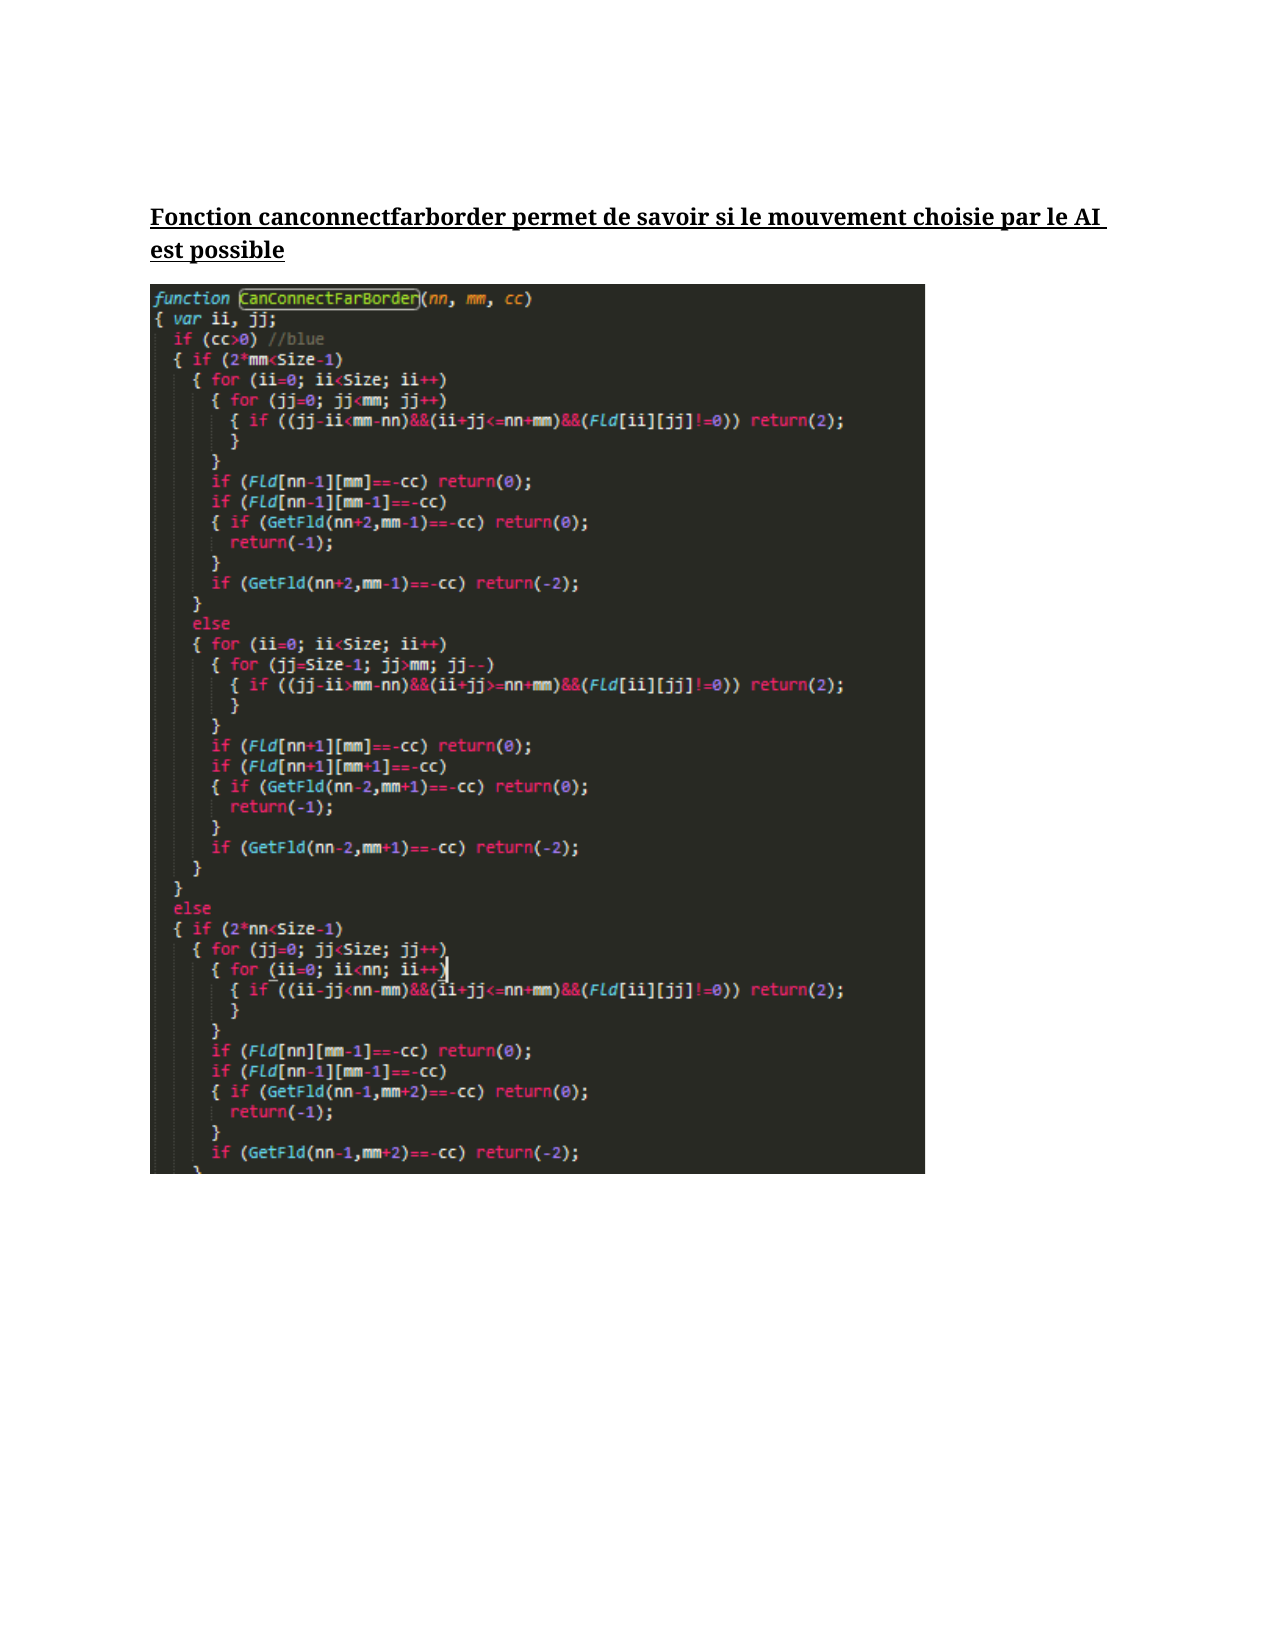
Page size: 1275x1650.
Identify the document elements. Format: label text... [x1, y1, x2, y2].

text Fonction canconnectfarborder permet de savoir si le mouvement choisie par le AI est possible [150, 200, 1125, 265]
picture [150, 284, 926, 1174]
